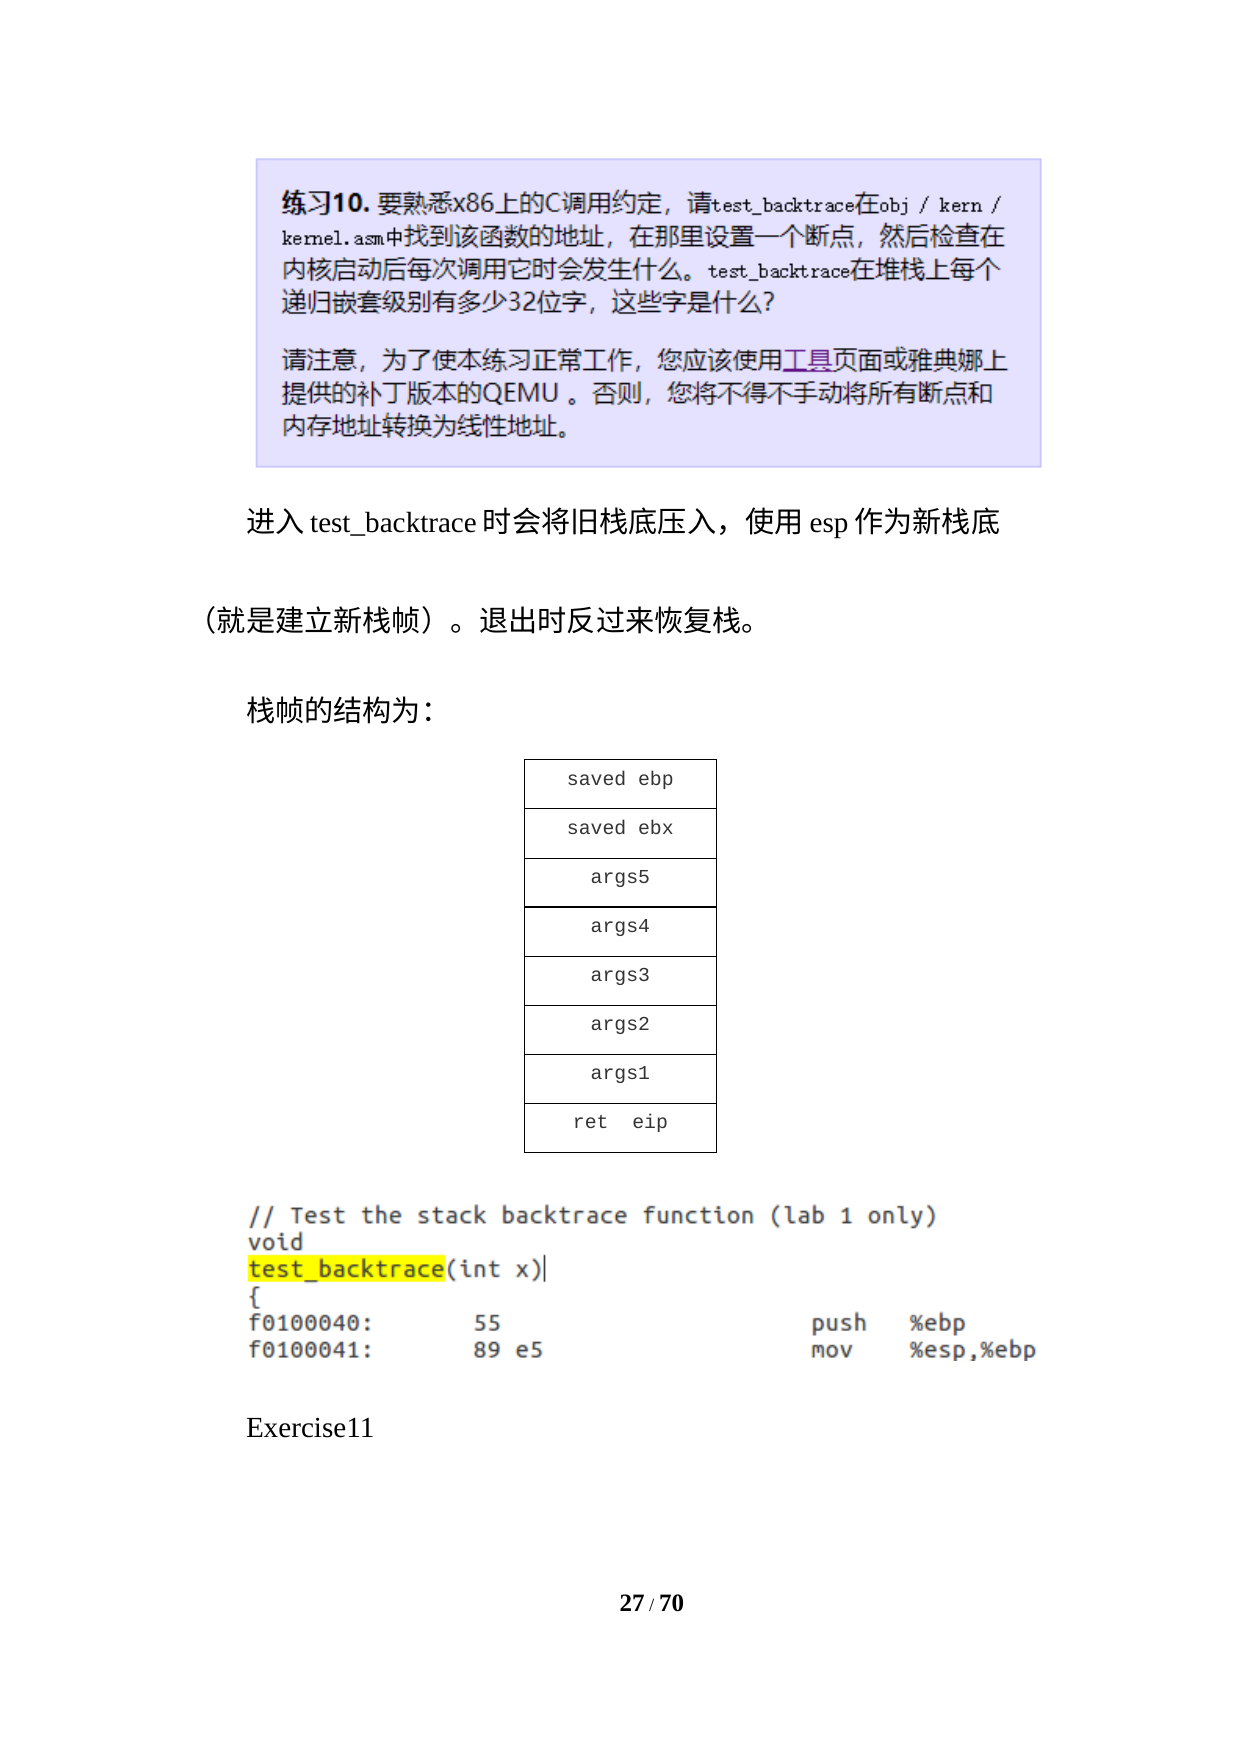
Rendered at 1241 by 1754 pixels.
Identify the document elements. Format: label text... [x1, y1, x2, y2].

table_cell saved ebx [525, 809, 716, 857]
table_cell args1 [525, 1055, 716, 1103]
text 栈帧的结构为： [187, 669, 1053, 749]
table_header saved ebp [525, 760, 716, 808]
text 进入test_backtrace时会将旧栈底压入，使用esp作为新栈底（就是建立新栈帧）。退出时反过来恢复栈。 [187, 480, 1053, 659]
text Exercise11 [187, 1408, 1053, 1447]
table_cell args3 [525, 957, 716, 1004]
table_cell args2 [525, 1006, 716, 1054]
table_cell args4 [525, 908, 716, 956]
table_cell args5 [525, 859, 716, 906]
table_cell ret eip [525, 1104, 716, 1152]
